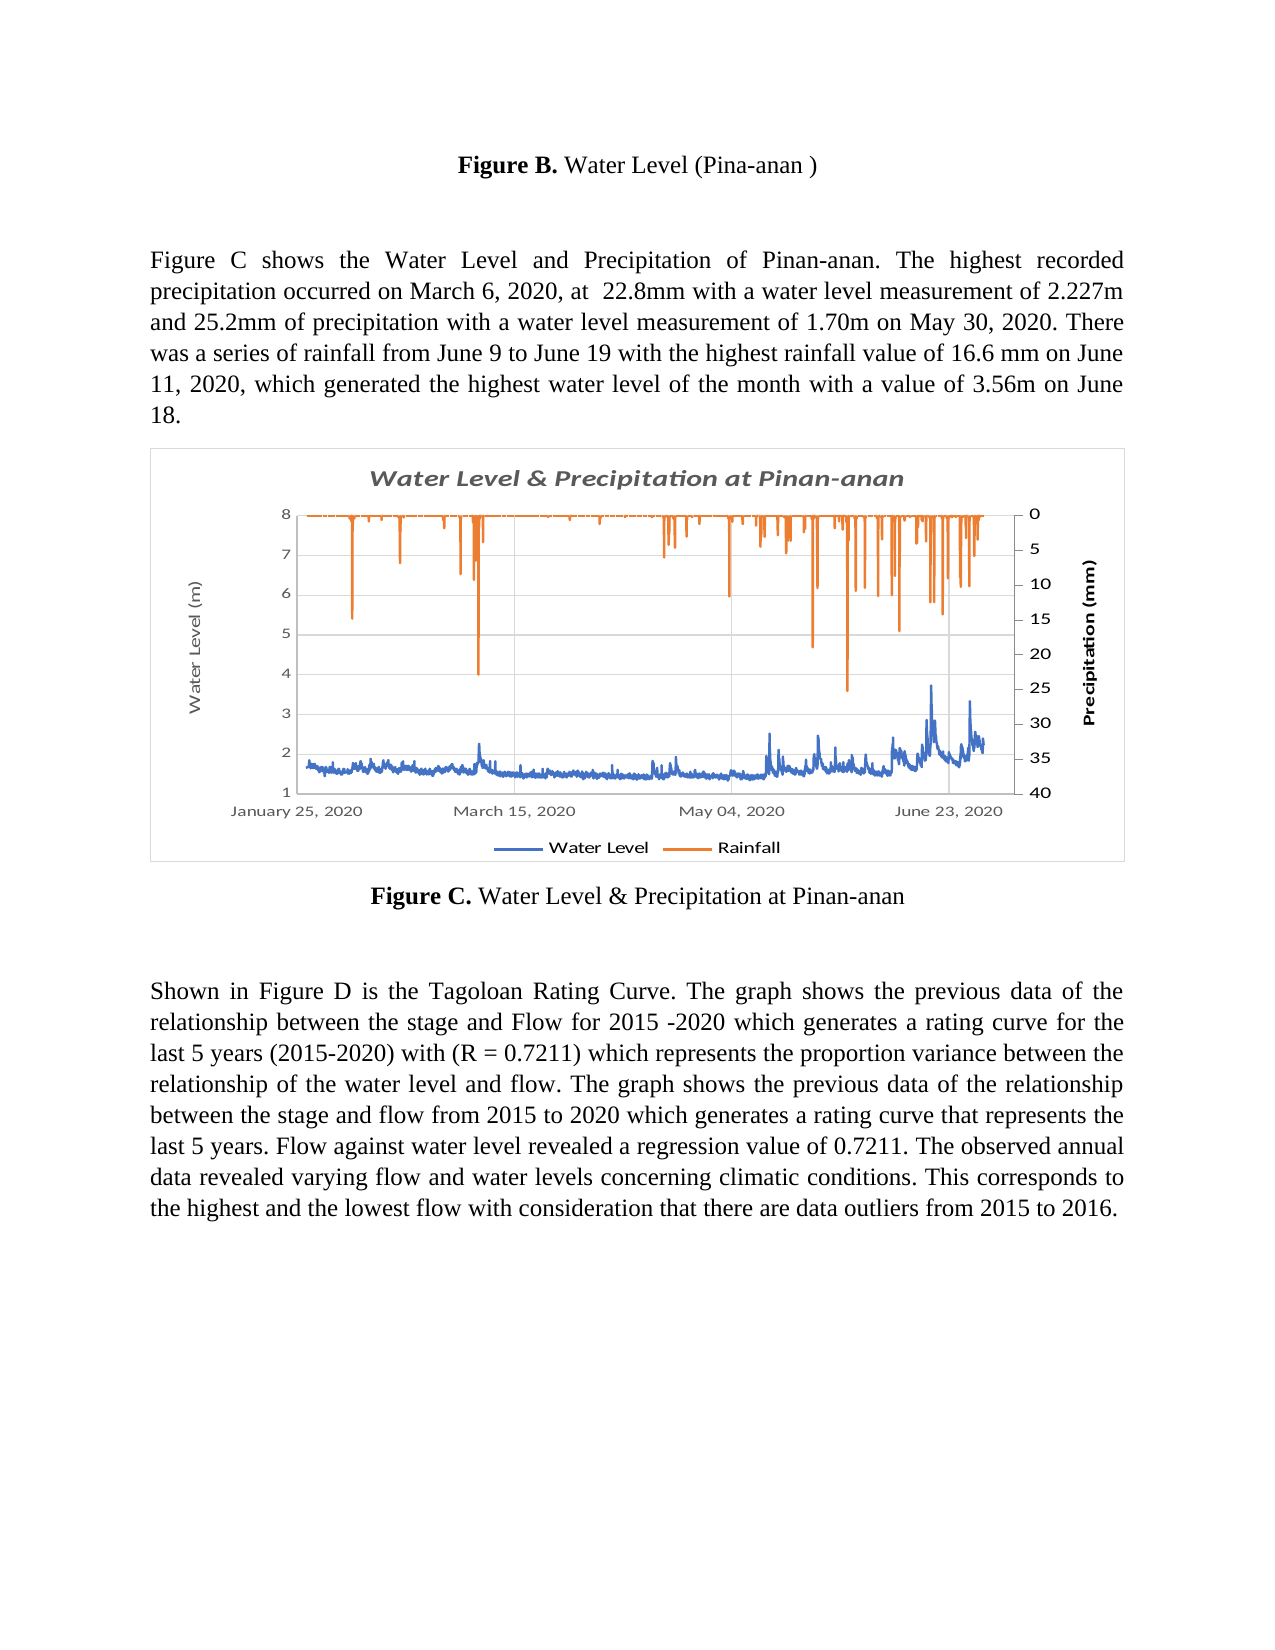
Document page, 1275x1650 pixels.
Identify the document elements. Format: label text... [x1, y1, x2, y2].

text Figure C shows the Water Level and Precipitation of Pinan-anan. The highest recorded precipitation occurred on March 6, 2020, at 22.8mm with a water level measurement of 2.227m and 25.2mm of precipitation with a water level measurement of 1.70m on May 30, 2020. There was a series of rainfall from June 9 to June 19 with the highest rainfall value of 16.6 mm on June 11, 2020, which generated the highest water level of the month with a value of 3.56m on June 18. [150, 245, 1125, 429]
text Figure B. Water Level (Pina-anan ) [150, 150, 1125, 179]
text Shown in Figure D is the Tagoloan Rating Curve. The graph shows the previous data of the relationship between the stage and Flow for 2015 -2020 which generates a rating curve for the last 5 years (2015-2020) with (R = 0.7211) which represents the proportion variance between the relationship of the water level and flow. The graph shows the previous data of the relationship between the stage and flow from 2015 to 2020 which generates a rating curve that represents the last 5 years. Flow against water level revealed a regression value of 0.7211. The observed annual data revealed varying flow and water levels concerning climatic conditions. This corresponds to the highest and the lowest flow with consideration that there are data outliers from 2015 to 2016. [150, 976, 1125, 1222]
text Figure C. Water Level & Precipitation at Pinan-anan [150, 881, 1125, 909]
